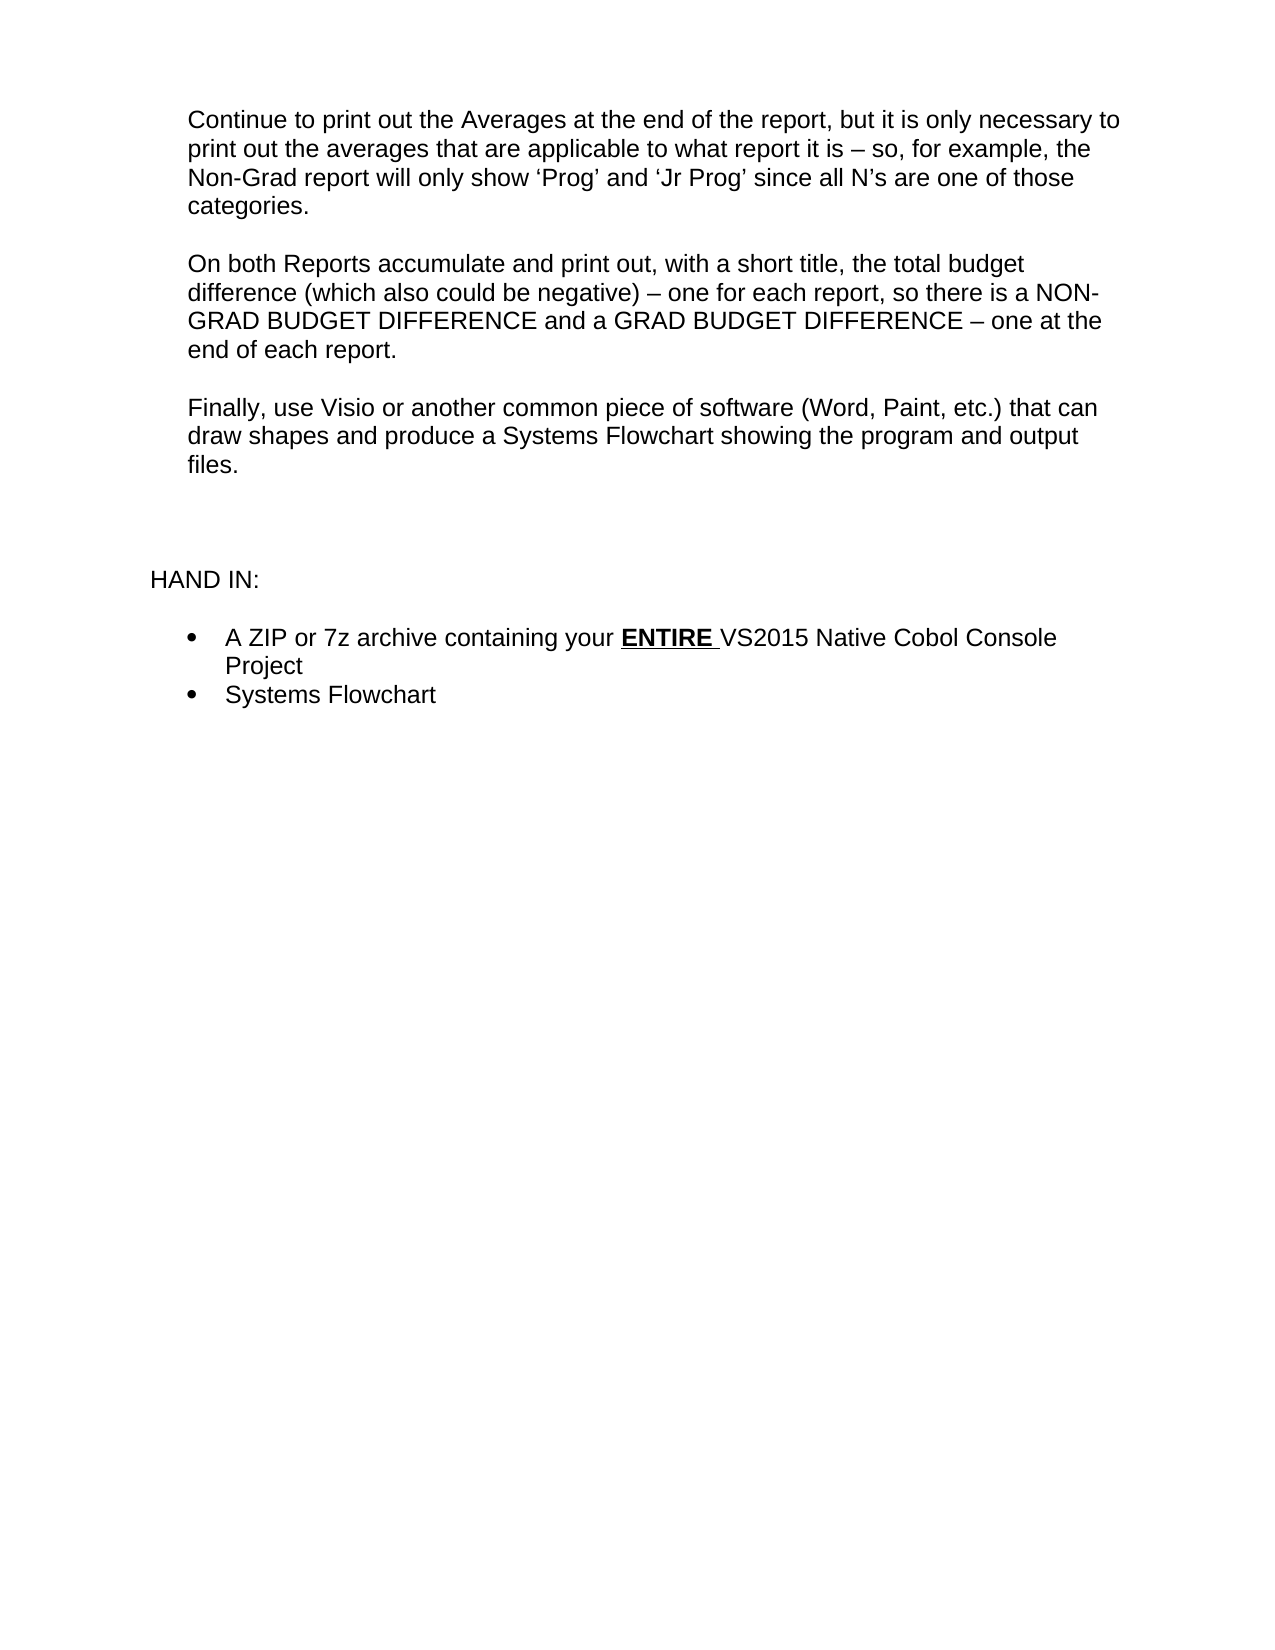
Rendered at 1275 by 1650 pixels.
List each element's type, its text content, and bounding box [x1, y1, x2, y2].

text Finally, use Visio or another common piece of software (Word, Paint, etc.) that can draw shapes and produce a Systems Flowchart showing the program and output files. [187, 392, 1125, 479]
text Continue to print out the Averages at the end of the report, but it is only necessary to print out the averages that are applicable to what report it is – so, for example, the Non-Grad report will only show ‘Prog’ and ‘Jr Prog’ since all N’s are one of those categories. [187, 105, 1125, 220]
text HAND IN: [150, 565, 1125, 594]
list Systems Flowchart [187, 680, 1125, 709]
text On both Reports accumulate and print out, with a short title, the total budget difference (which also could be negative) – one for each report, so there is a NON-GRAD BUDGET DIFFERENCE and a GRAD BUDGET DIFFERENCE – one at the end of each report. [187, 249, 1125, 364]
list A ZIP or 7z archive containing your ENTIRE VS2015 Native Cobol Console Project [187, 622, 1125, 680]
